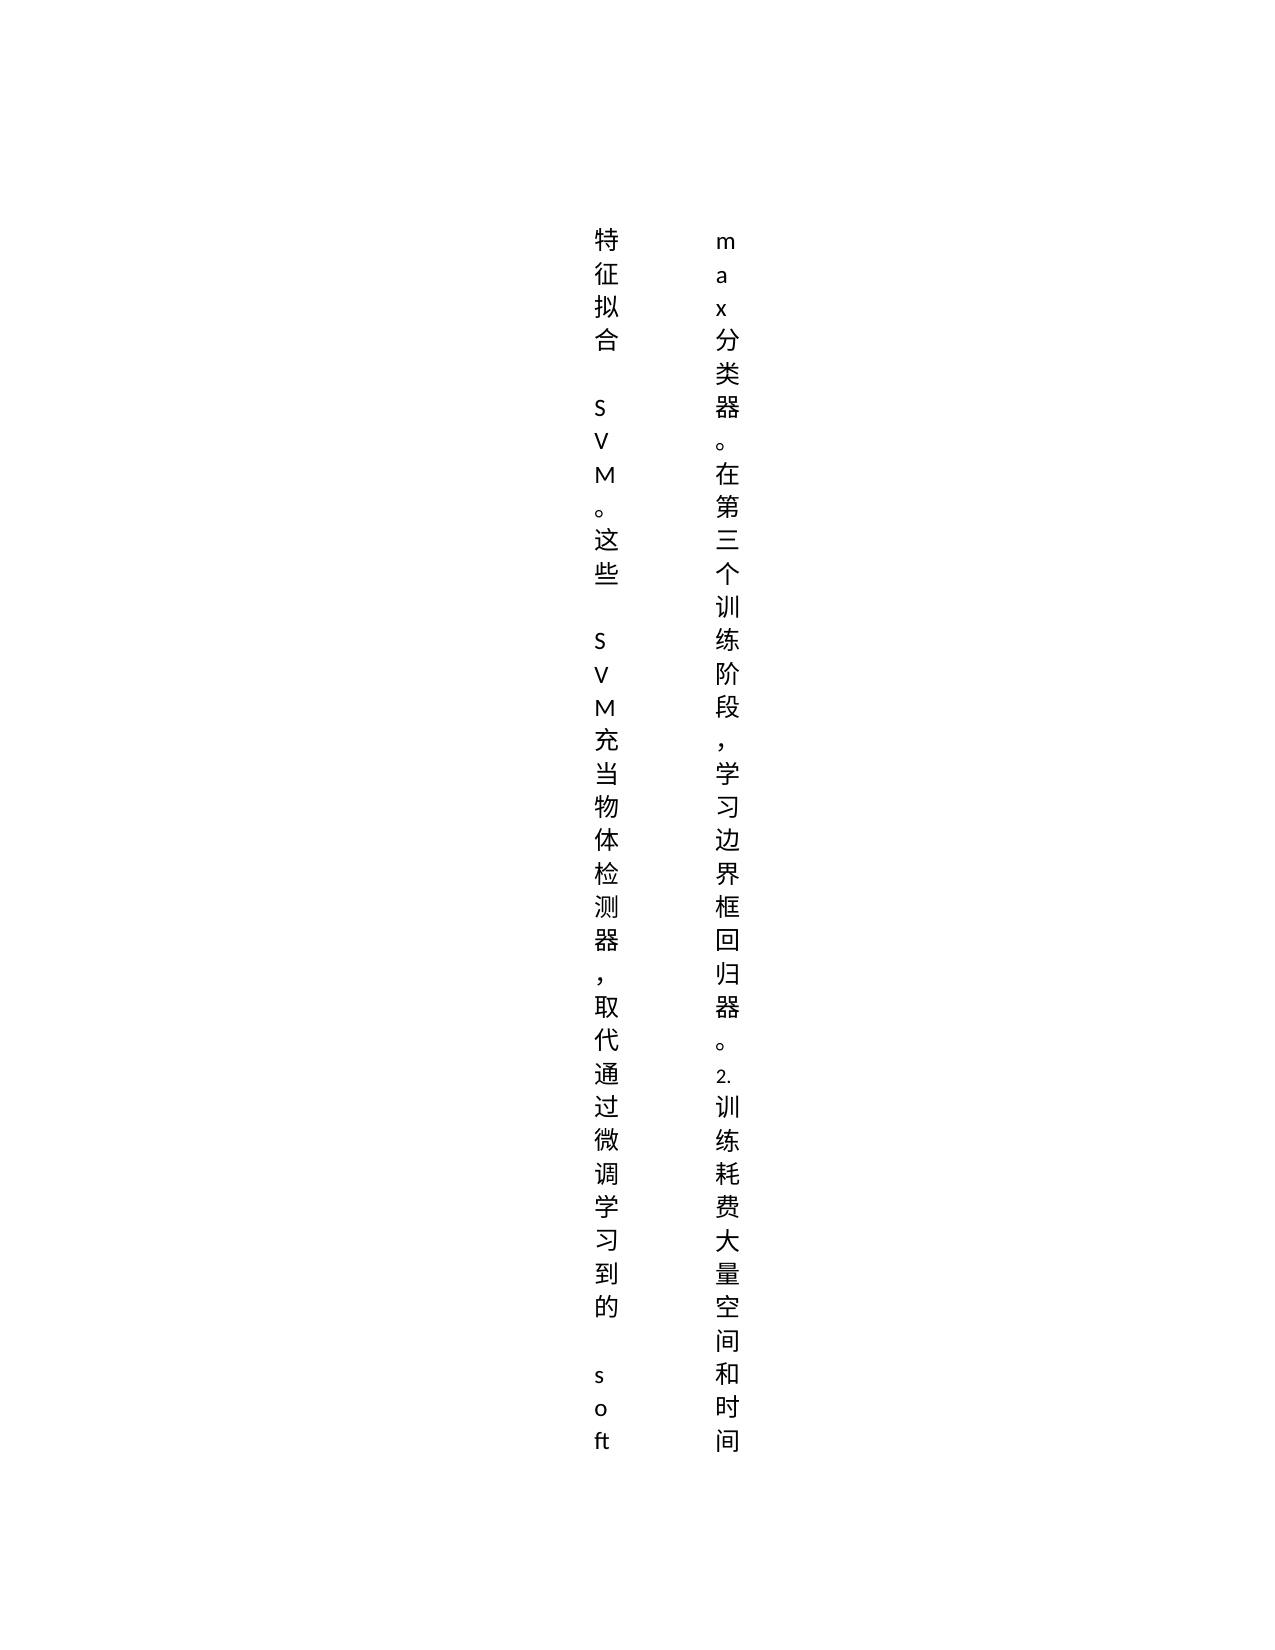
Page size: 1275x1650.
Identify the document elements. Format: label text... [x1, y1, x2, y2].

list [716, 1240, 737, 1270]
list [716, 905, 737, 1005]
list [716, 223, 737, 383]
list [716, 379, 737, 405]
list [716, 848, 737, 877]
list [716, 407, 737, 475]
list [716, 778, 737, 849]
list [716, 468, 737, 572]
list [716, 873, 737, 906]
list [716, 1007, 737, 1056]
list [594, 223, 616, 1456]
